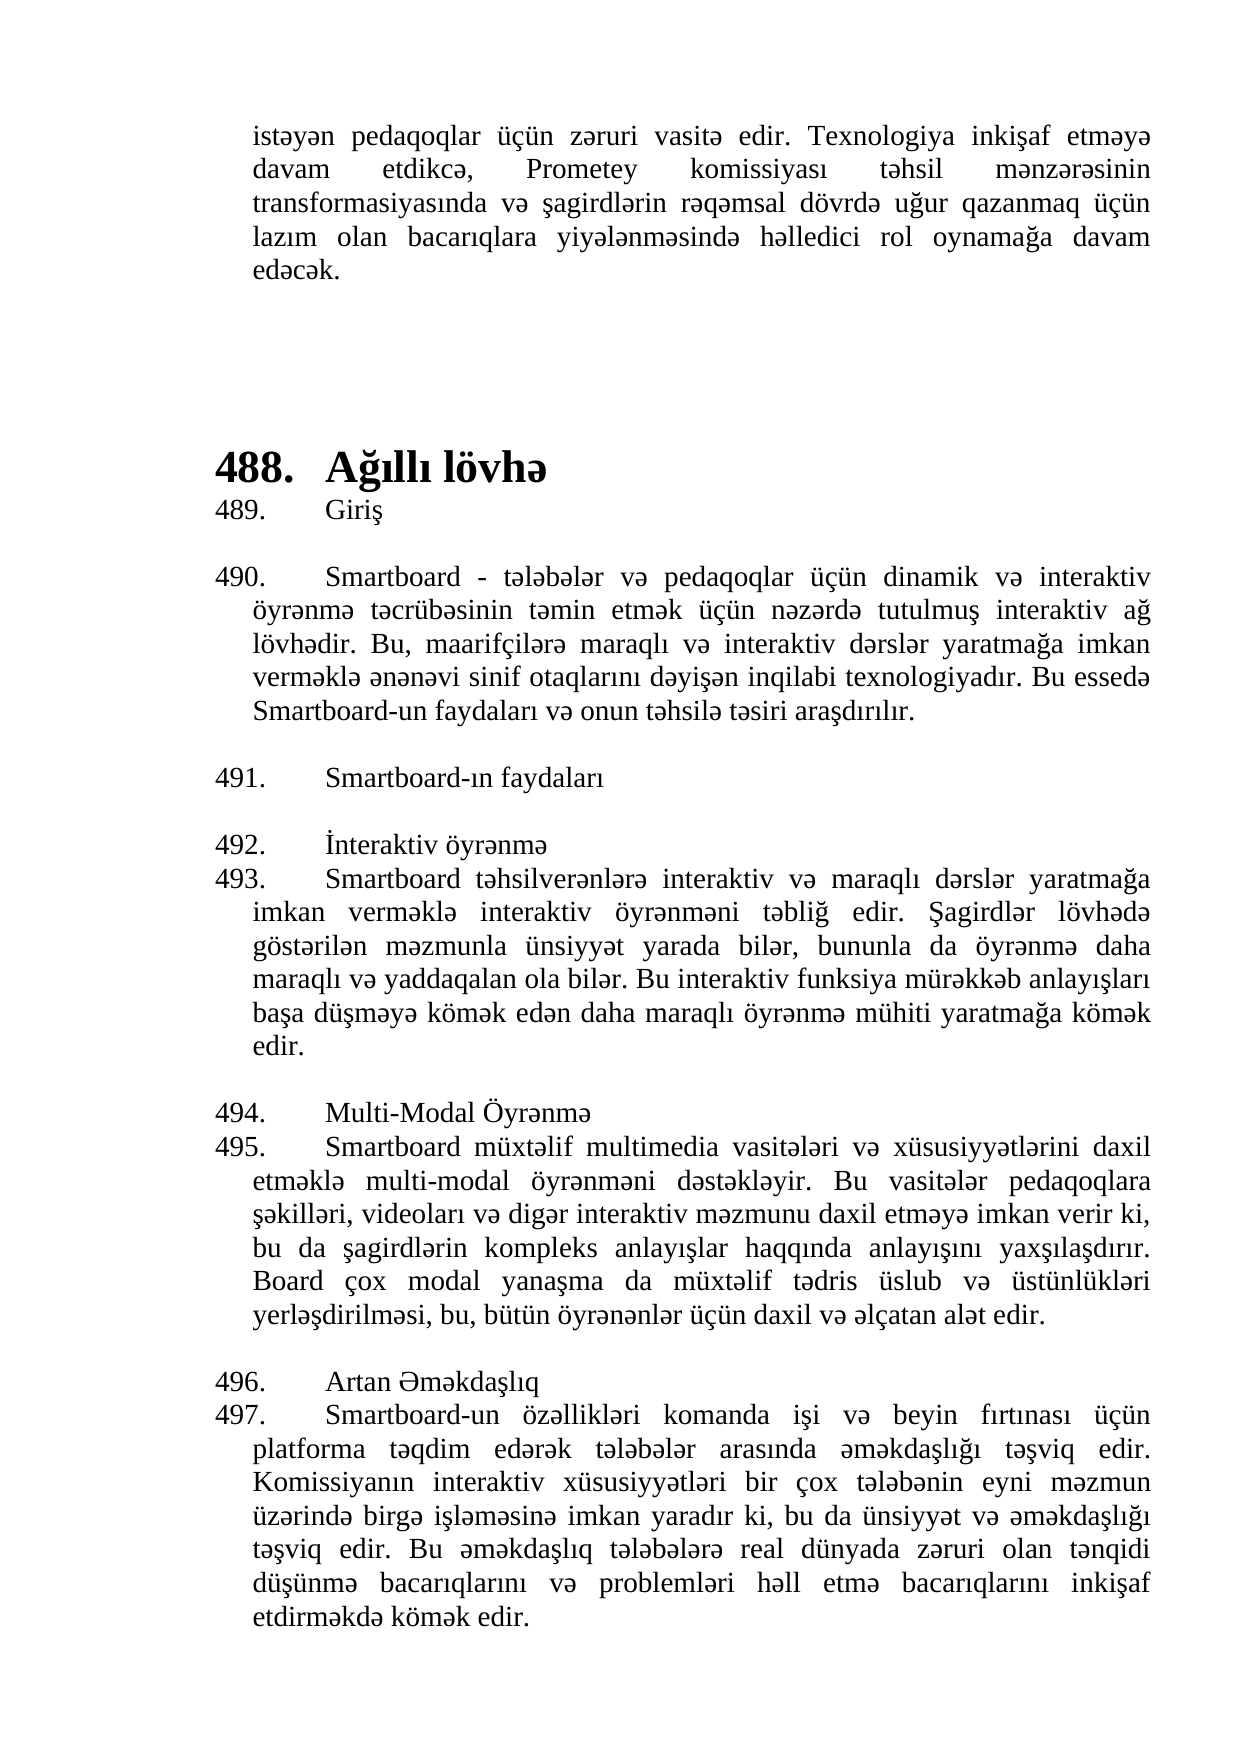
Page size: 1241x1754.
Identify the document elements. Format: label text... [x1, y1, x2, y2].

list Smartboard-ın faydaları [215, 760, 1152, 794]
list Giriş [215, 492, 1152, 525]
list Artan Əməkdaşlıq [215, 1364, 1152, 1397]
list İnteraktiv öyrənmə [215, 827, 1152, 861]
list Smartboard müxtəlif multimedia vasitələri və xüsusiyyətlərini daxil etməklə multi-modal öyrənməni dəstəkləyir. Bu vasitələr pedaqoqlara şəkilləri, videoları və digər interaktiv məzmunu daxil etməyə imkan verir ki, bu da şagirdlərin kompleks anlayışlar haqqında anlayışını yaxşılaşdırır. Board çox modal yanaşma da müxtəlif tədris üslub və üstünlükləri yerləşdirilməsi, bu, bütün öyrənənlər üçün daxil və əlçatan alət edir. [215, 1129, 1152, 1330]
list Multi-Modal Öyrənmə [215, 1096, 1152, 1129]
list Smartboard təhsilverənlərə interaktiv və maraqlı dərslər yaratmağa imkan verməklə interaktiv öyrənməni təbliğ edir. Şagirdlər lövhədə göstərilən məzmunla ünsiyyət yarada bilər, bununla da öyrənmə daha maraqlı və yaddaqalan ola bilər. Bu interaktiv funksiya mürəkkəb anlayışları başa düşməyə kömək edən daha maraqlı öyrənmə mühiti yaratmağa kömək edir. [215, 861, 1152, 1062]
list Ağıllı lövhə [215, 439, 1152, 492]
list Smartboard-un özəllikləri komanda işi və beyin fırtınası üçün platforma təqdim edərək tələbələr arasında əməkdaşlığı təşviq edir. Komissiyanın interaktiv xüsusiyyətləri bir çox tələbənin eyni məzmun üzərində birgə işləməsinə imkan yaradır ki, bu da ünsiyyət və əməkdaşlığı təşviq edir. Bu əməkdaşlıq tələbələrə real dünyada zəruri olan tənqidi düşünmə bacarıqlarını və problemləri həll etmə bacarıqlarını inkişaf etdirməkdə kömək edir. [215, 1397, 1152, 1632]
list Smartboard - tələbələr və pedaqoqlar üçün dinamik və interaktiv öyrənmə təcrübəsinin təmin etmək üçün nəzərdə tutulmuş interaktiv ağ lövhədir. Bu, maarifçilərə maraqlı və interaktiv dərslər yaratmağa imkan verməklə ənənəvi sinif otaqlarını dəyişən inqilabi texnologiyadır. Bu essedə Smartboard-un faydaları və onun təhsilə təsiri araşdırılır. [215, 559, 1152, 727]
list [215, 118, 1152, 286]
